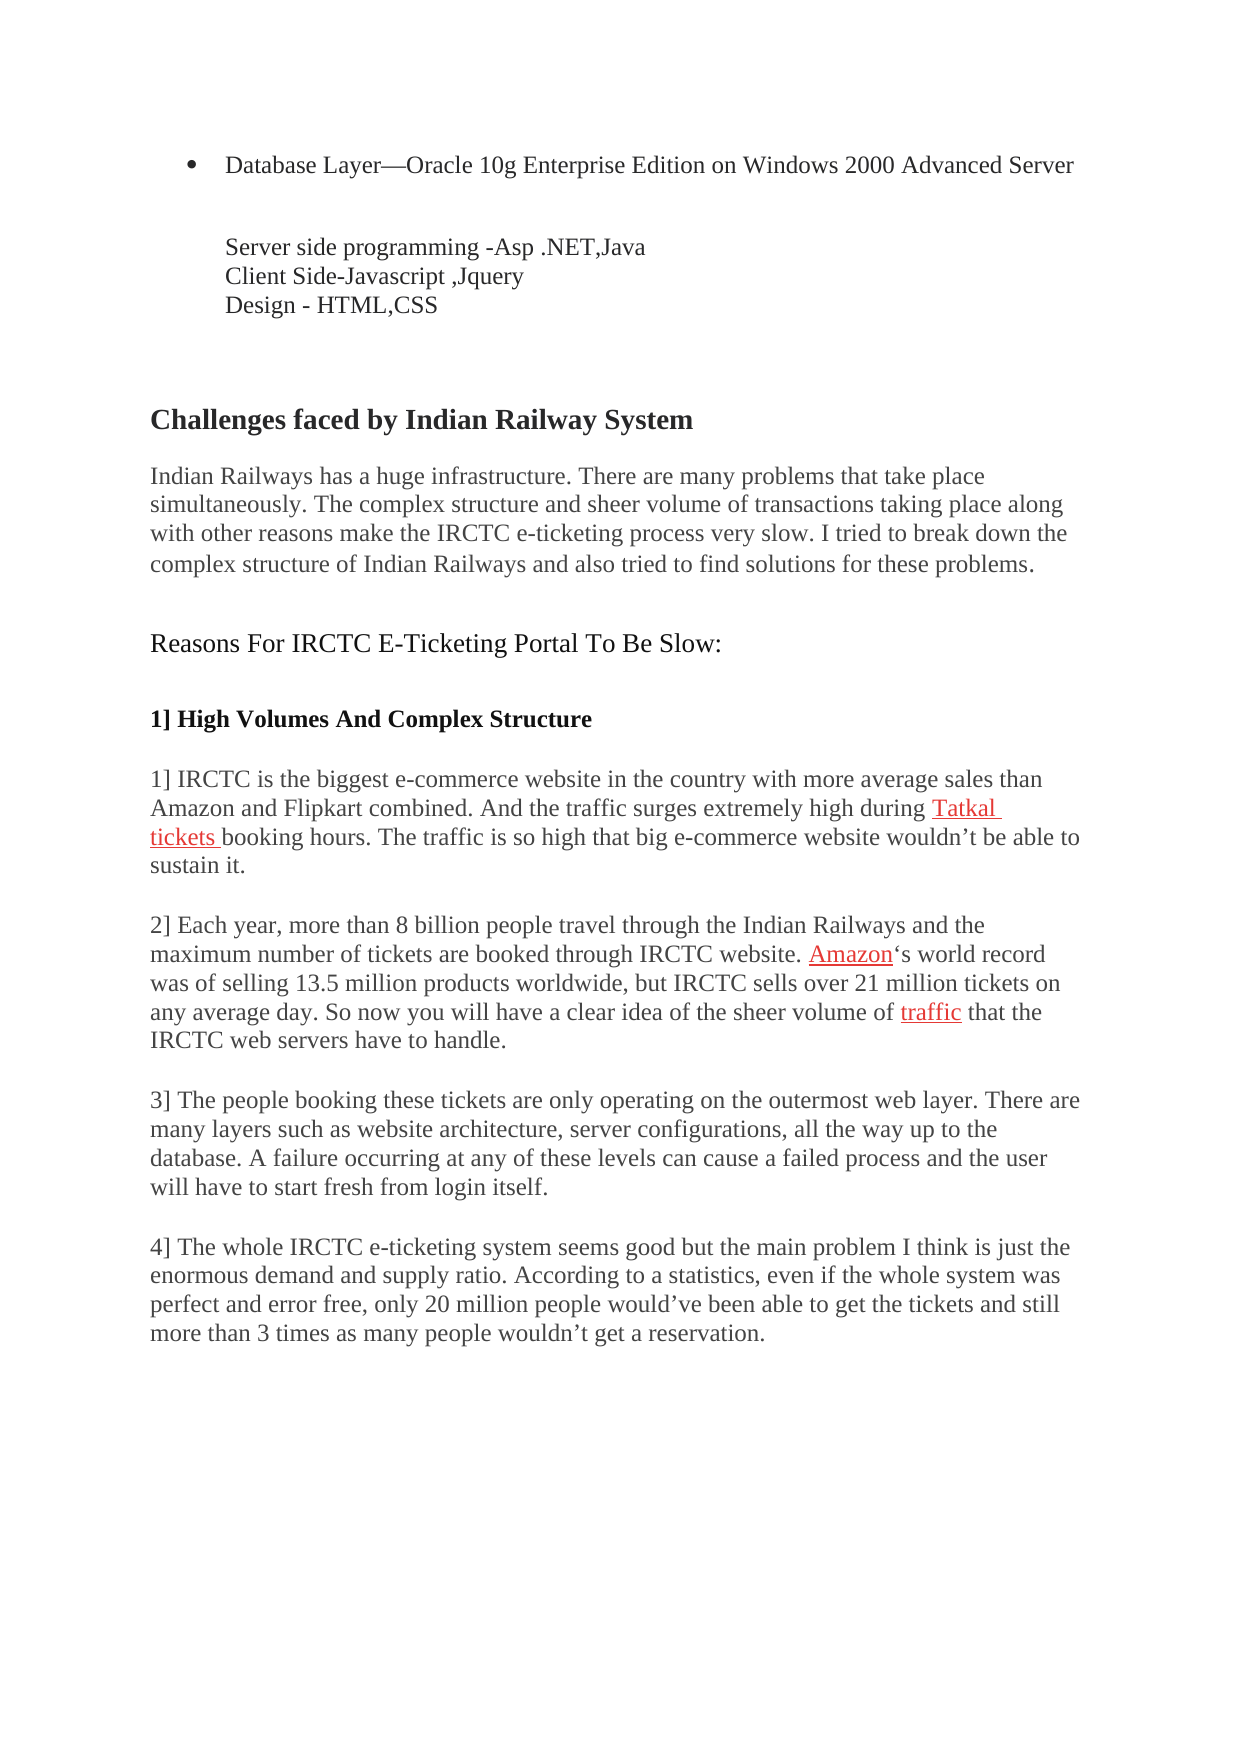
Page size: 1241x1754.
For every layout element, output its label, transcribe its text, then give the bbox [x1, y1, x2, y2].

text Challenges faced by Indian Railway System [150, 402, 1090, 436]
text 1] IRCTC is the biggest e-commerce website in the country with more average sales than Amazon and Flipkart combined. And the traffic surges extremely high during Tatkal tickets booking hours. The traffic is so high that big e-commerce website wouldn’t be able to sustain it. [150, 764, 1090, 879]
text 2] Each year, more than 8 billion people travel through the Indian Railways and the maximum number of tickets are booked through IRCTC website. Amazon‘s world record was of selling 13.5 million products worldwide, but IRCTC sells over 21 million tickets on any average day. So now you will have a clear idea of the sheer volume of traffic that the IRCTC web servers have to handle. [150, 910, 1090, 1054]
text 4] The whole IRCTC e-ticketing system seems good but the main problem I think is just the enormous demand and supply ratio. According to a statistics, even if the whole system was perfect and error free, only 20 million people would’ve been able to get the tickets and still more than 3 times as many people wouldn’t get a reservation. [150, 1232, 1090, 1347]
text Reasons For IRCTC E-Ticketing Portal To Be Slow: [150, 605, 1090, 658]
subtitle 1] High Volumes And Complex Structure [150, 689, 1090, 733]
text Indian Railways has a huge infrastructure. There are many problems that take place simultaneously. The complex structure and sheer volume of transactions taking place along with other reasons make the IRCTC e-ticketing process very slow. I tried to break down the complex structure of Indian Railways and also tried to find solutions for these problems. [150, 461, 1090, 580]
text Server side programming -Asp .NET,Java Client Side-Javascript ,Jquery Design - HTML,CSS [225, 232, 1090, 319]
list Database Layer—Oracle 10g Enterprise Edition on Windows 2000 Advanced Server [187, 150, 1090, 207]
text 3] The people booking these tickets are only operating on the outermost web layer. There are many layers such as website architecture, server configurations, all the way up to the database. A failure occurring at any of these levels can cause a failed process and the user will have to start fresh from login itself. [150, 1085, 1090, 1200]
